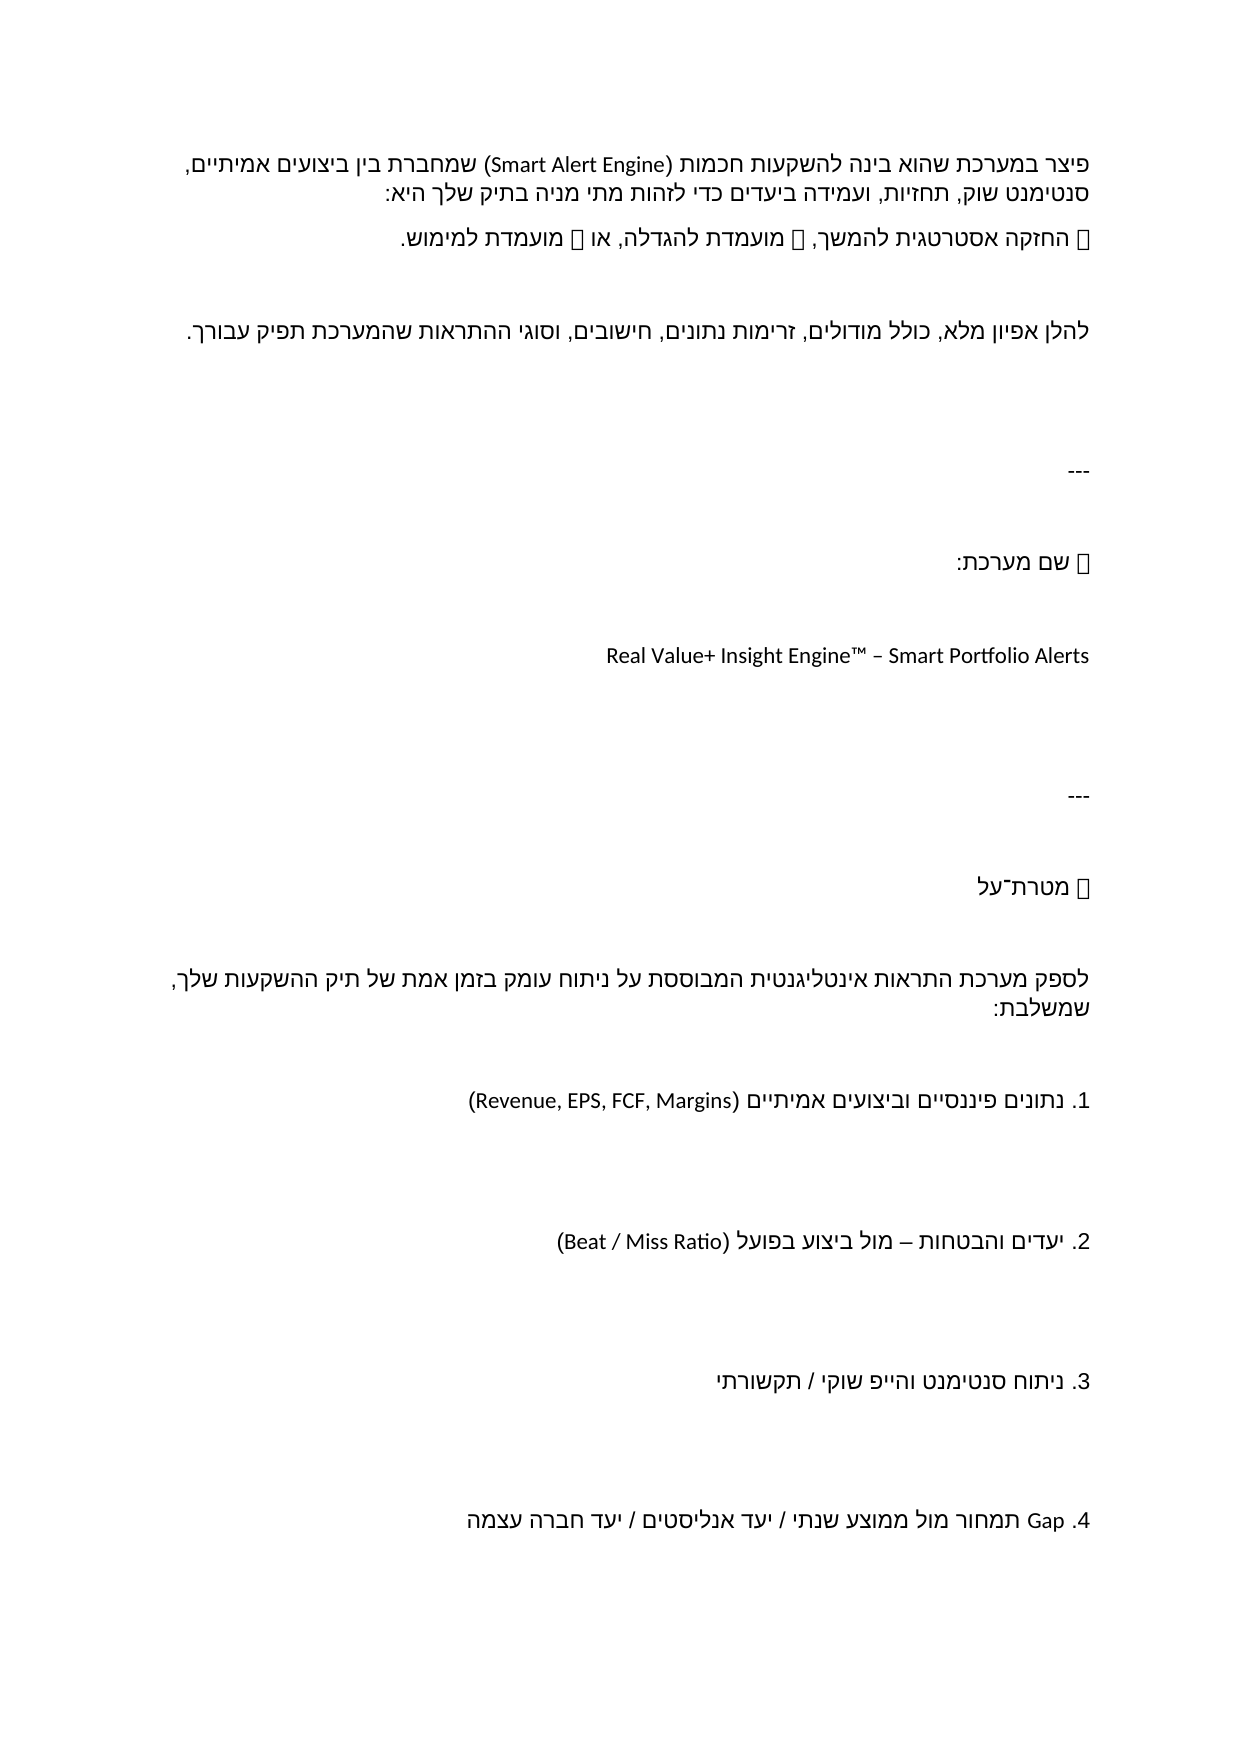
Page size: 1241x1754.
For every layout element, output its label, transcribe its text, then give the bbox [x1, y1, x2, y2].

text --- [150, 457, 1090, 483]
text לספק מערכת התראות אינטליגנטית המבוססת על ניתוח עומק בזמן אמת של תיק ההשקעות שלך, שמשלבת: [150, 966, 1090, 1021]
text 🎯 מטרת־על [150, 874, 1090, 901]
text Real Value+ Insight Engine™ – Smart Portfolio Alerts [150, 641, 1090, 669]
text פיצר במערכת שהוא בינה להשקעות חכמות (Smart Alert Engine) שמחברת בין ביצועים אמיתיים, סנטימנט שוק, תחזיות, ועמידה ביעדים כדי לזהות מתי מניה בתיק שלך היא: [150, 150, 1090, 206]
text 2. יעדים והבטחות – מול ביצוע בפועל (Beat / Miss Ratio) [150, 1227, 1090, 1255]
text 4. Gap תמחור מול ממוצע שנתי / יעד אנליסטים / יעד חברה עצמה [150, 1507, 1090, 1535]
text 🟢 החזקה אסטרטגית להמשך, 🔵 מועמדת להגדלה, או 🔴 מועמדת למימוש. [150, 225, 1090, 252]
text להלן אפיון מלא, כולל מודולים, זרימות נתונים, חישובים, וסוגי ההתראות שהמערכת תפיק עבורך. [150, 318, 1090, 344]
text 🧠 שם מערכת: [150, 548, 1090, 575]
text 3. ניתוח סנטימנט והייפ שוקי / תקשורתי [150, 1368, 1090, 1394]
text 1. נתונים פיננסיים וביצועים אמיתיים (Revenue, EPS, FCF, Margins) [150, 1087, 1090, 1114]
text --- [150, 782, 1090, 808]
